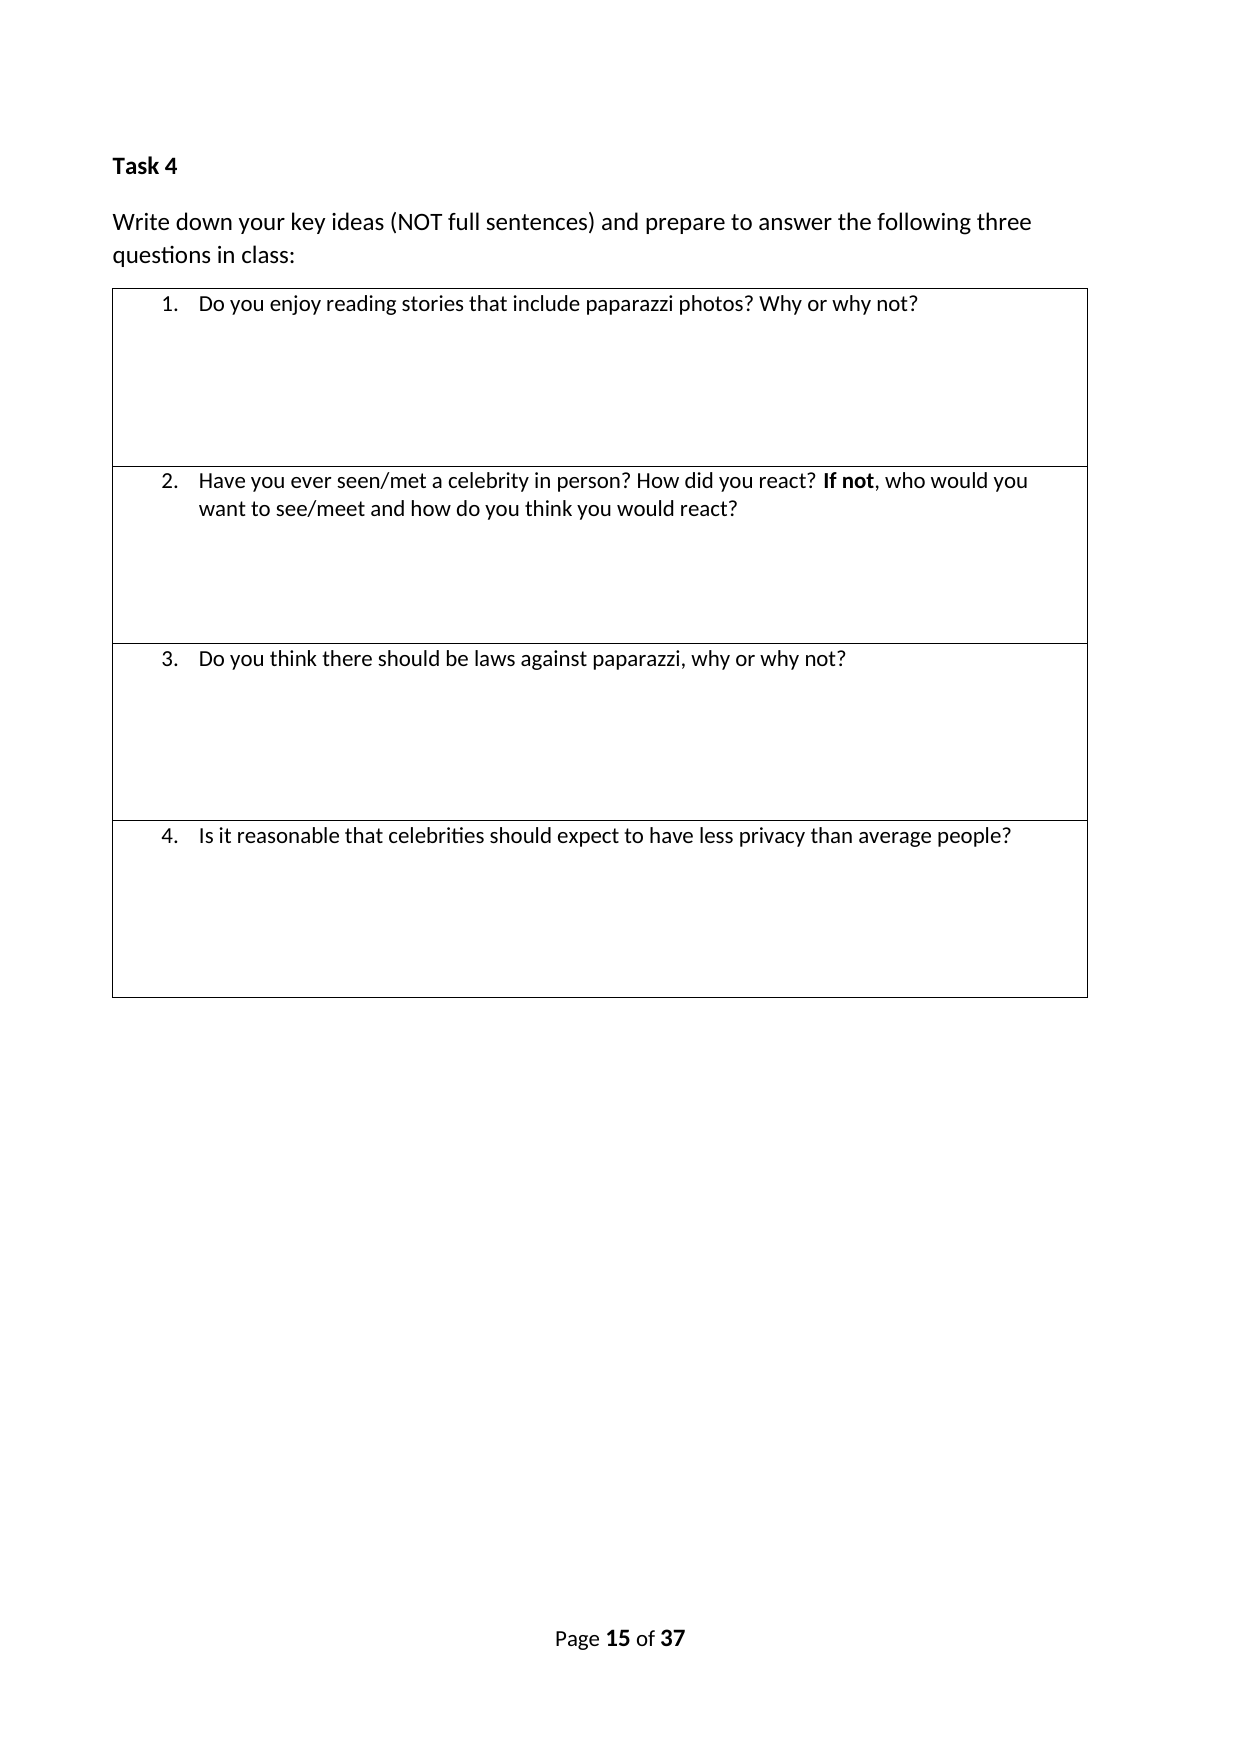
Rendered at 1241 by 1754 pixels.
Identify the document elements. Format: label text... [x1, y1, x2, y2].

table_cell Do you think there should be laws against paparazzi, why or why not? [113, 644, 1087, 820]
table_cell Have you ever seen/met a celebrity in person? How did you react? If not, who would you want to see/meet and how do you think you would react? [113, 467, 1087, 643]
table_header Do you enjoy reading stories that include paparazzi photos? Why or why not? [113, 289, 1087, 466]
table_cell Is it reasonable that celebrities should expect to have less privacy than average people? [113, 821, 1087, 997]
text Task 4 [112, 150, 1128, 181]
text Write down your key ideas (NOT full sentences) and prepare to answer the following three questions in class: [112, 206, 1128, 269]
